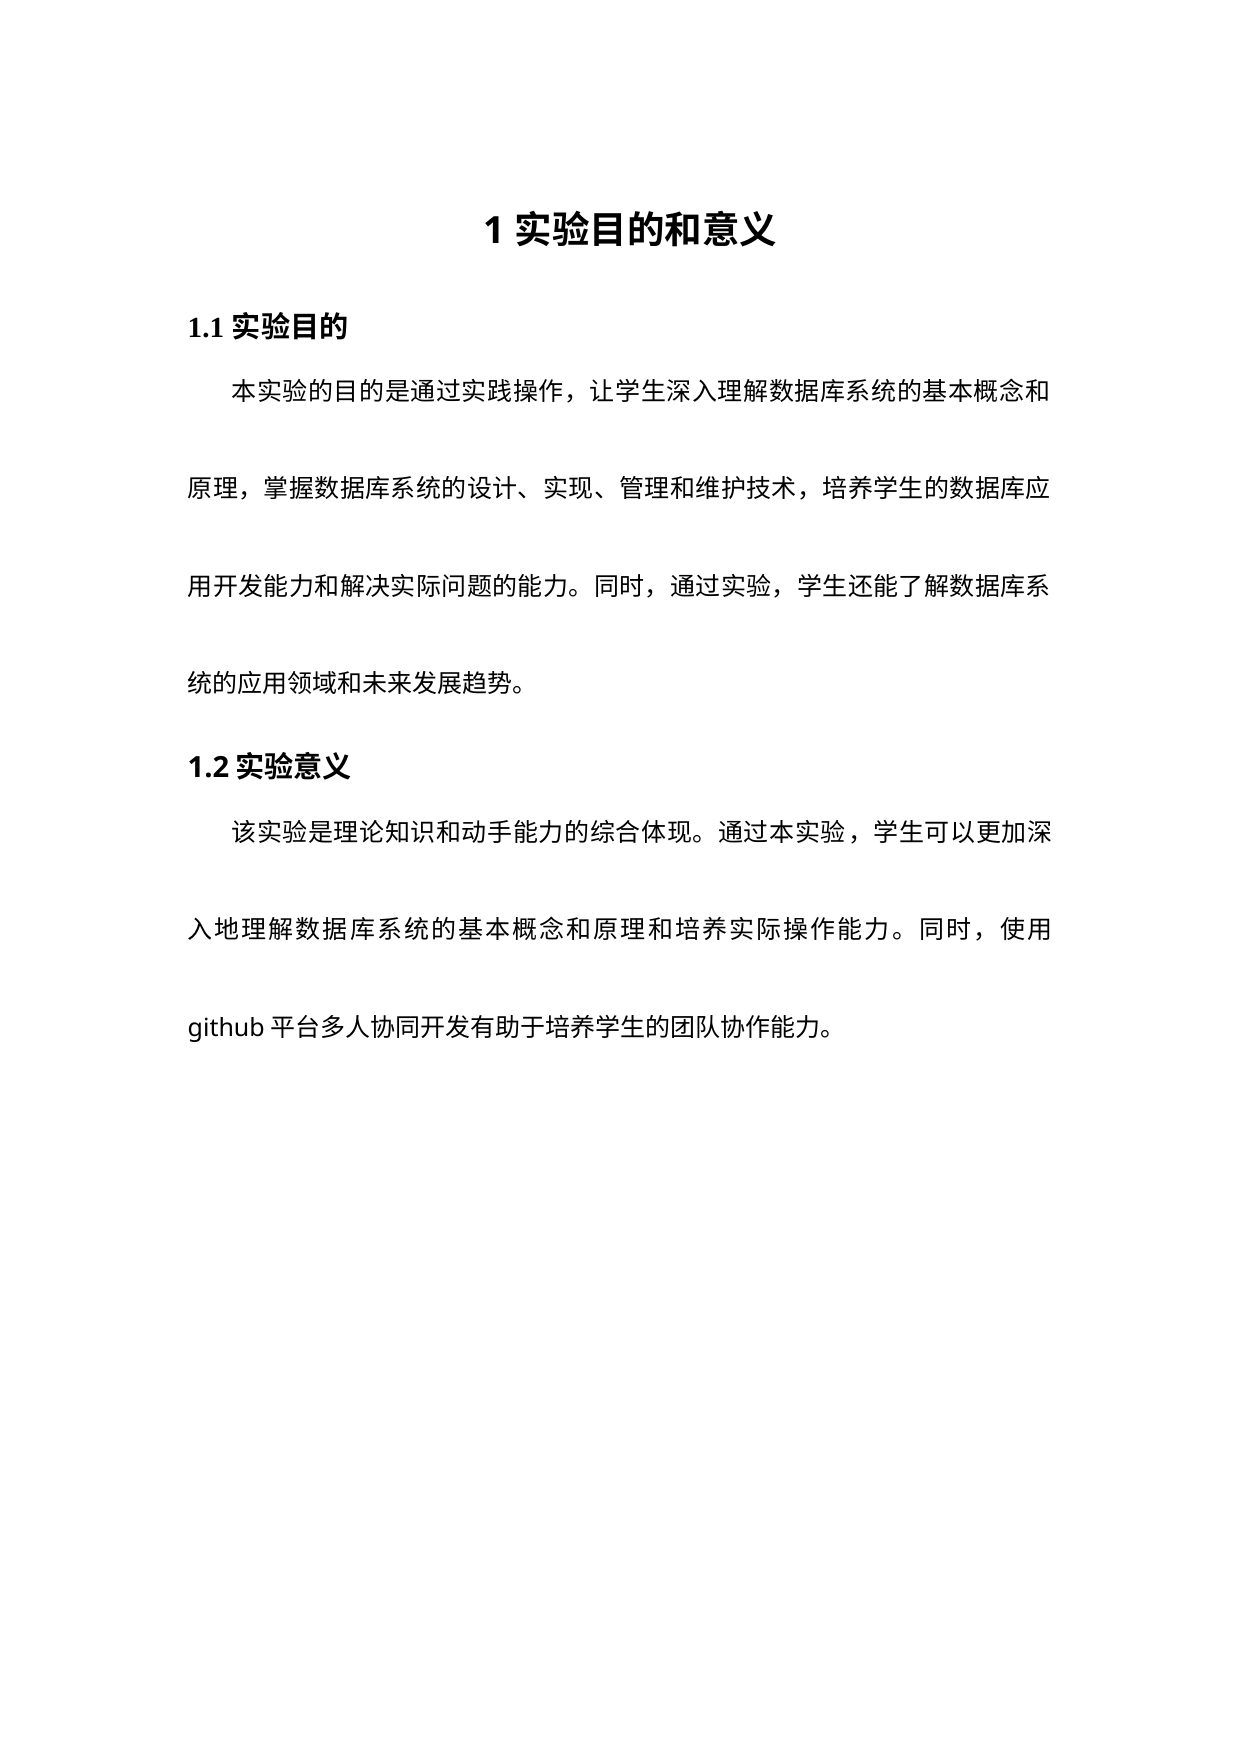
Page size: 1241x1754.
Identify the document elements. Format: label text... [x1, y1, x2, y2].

text 本实验的目的是通过实践操作，让学生深入理解数据库系统的基本概念和原理，掌握数据库系统的设计、实现、管理和维护技术，培养学生的数据库应用开发能力和解决实际问题的能力。同时，通过实验，学生还能了解数据库系统的应用领域和未来发展趋势。 [187, 357, 1053, 714]
text 1.2实验意义 [187, 733, 1053, 798]
text 1 实验目的和意义 [187, 194, 1053, 259]
text 该实验是理论知识和动手能力的综合体现。通过本实验，学生可以更加深入地理解数据库系统的基本概念和原理和培养实际操作能力。同时，使用github平台多人协同开发有助于培养学生的团队协作能力。 [187, 798, 1053, 1058]
text 1.1 实验目的 [187, 292, 1053, 357]
